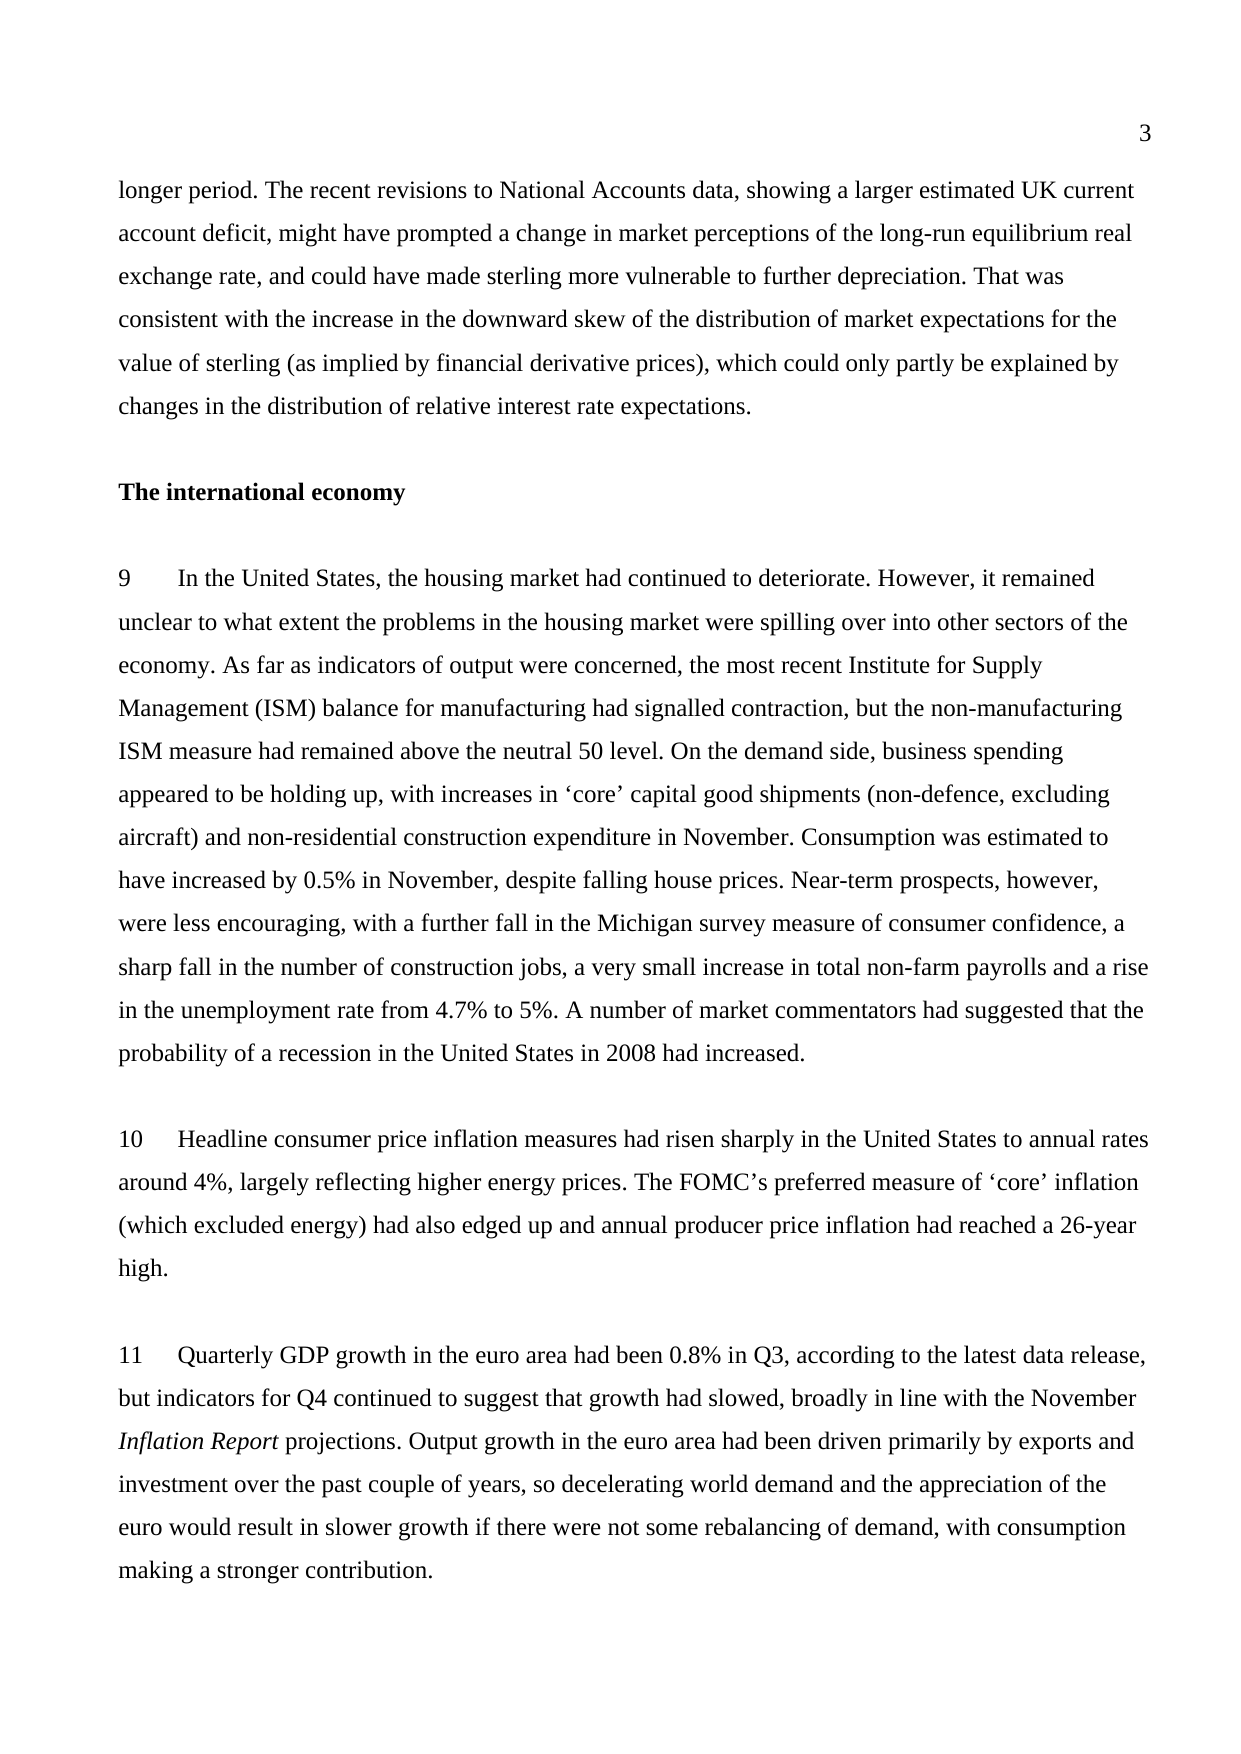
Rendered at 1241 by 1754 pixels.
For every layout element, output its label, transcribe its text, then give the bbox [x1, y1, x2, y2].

list In the United States, the housing market had continued to deteriorate. However, it remained unclear to what extent the problems in the housing market were spilling over into other sectors of the economy. As far as indicators of output were concerned, the most recent Institute for Supply Management (ISM) balance for manufacturing had signalled contraction, but the non-manufacturing ISM measure had remained above the neutral 50 level. On the demand side, business spending appeared to be holding up, with increases in ‘core’ capital good shipments (non-defence, excluding aircraft) and non-residential construction expenditure in November. Consumption was estimated to have increased by 0.5% in November, despite falling house prices. Near-term prospects, however, were less encouraging, with a further fall in the Michigan survey measure of consumer confidence, a sharp fall in the number of construction jobs, a very small increase in total non-farm payrolls and a rise in the unemployment rate from 4.7% to 5%. A number of market commentators had suggested that the probability of a recession in the United States in 2008 had increased. [118, 563, 1151, 1067]
subtitle The international economy [118, 477, 1163, 506]
list Quarterly GDP growth in the euro area had been 0.8% in Q3, according to the latest data release, but indicators for Q4 continued to suggest that growth had slowed, broadly in line with the November Inflation Report projections. Output growth in the euro area had been driven primarily by exports and investment over the past couple of years, so decelerating world demand and the appreciation of the euro would result in slower growth if there were not some rebalancing of demand, with consumption making a stronger contribution. [118, 1340, 1147, 1584]
list Headline consumer price inflation measures had risen sharply in the United States to annual rates around 4%, largely reflecting higher energy prices. The FOMC’s preferred measure of ‘core’ inflation (which excluded energy) had also edged up and annual producer price inflation had reached a 26-year high. [118, 1124, 1150, 1282]
text longer period. The recent revisions to National Accounts data, showing a larger estimated UK current account deficit, might have prompted a change in market perceptions of the long-run equilibrium real exchange rate, and could have made sterling more vulnerable to further depreciation. That was consistent with the increase in the downward skew of the distribution of market expectations for the value of sterling (as implied by financial derivative prices), which could only partly be explained by changes in the distribution of relative interest rate expectations. [118, 175, 1149, 419]
